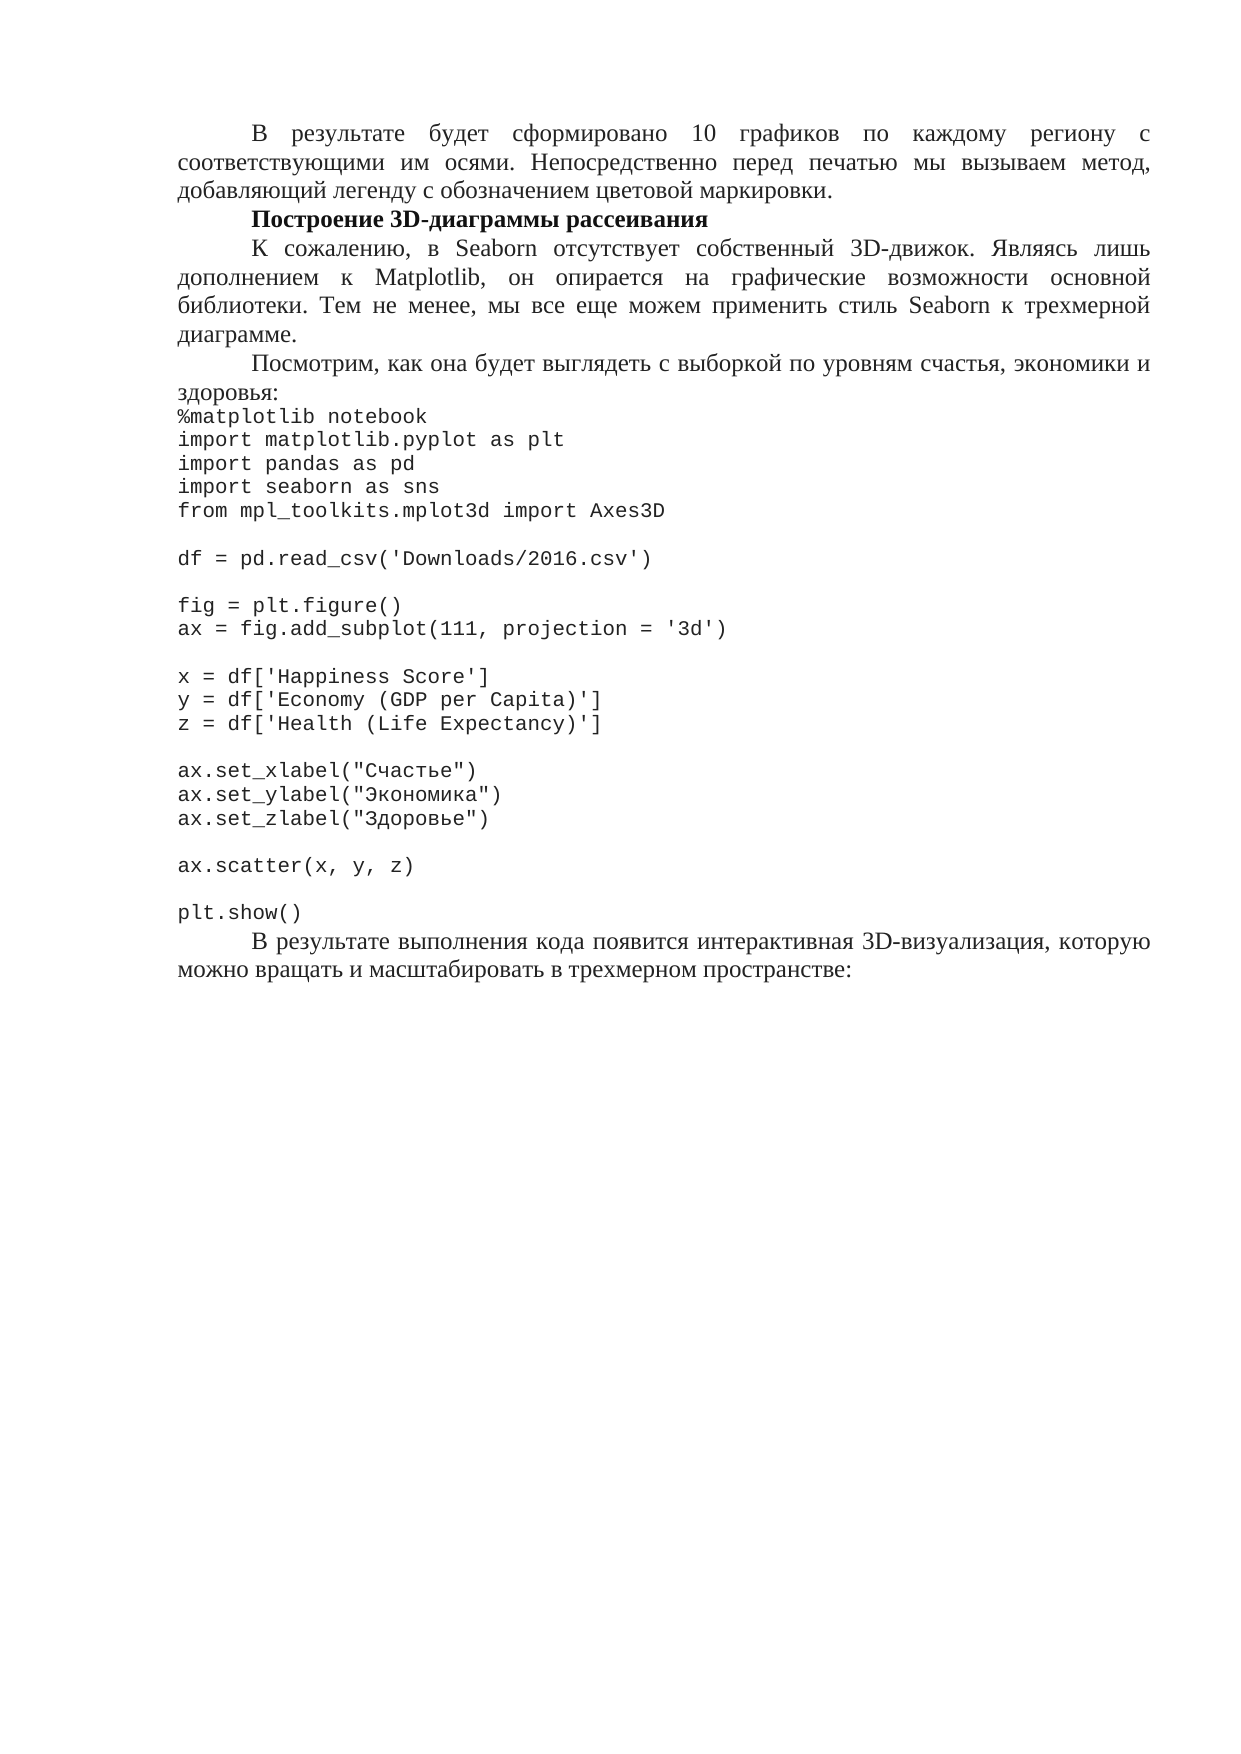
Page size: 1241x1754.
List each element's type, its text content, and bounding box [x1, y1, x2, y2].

text ax.set_ylabel("Экономика") [177, 784, 1152, 808]
text ax.scatter(x, y, z) [177, 855, 1152, 878]
text import pandas as pd [177, 453, 1152, 477]
text ax = fig.add_subplot(111, projection = '3d') [177, 618, 1152, 642]
text %matplotlib notebook [177, 406, 1152, 429]
text plt.show() [177, 902, 1152, 926]
text x = df['Happiness Score'] [177, 666, 1152, 689]
text Построение 3D-диаграммы рассеивания [177, 204, 1152, 233]
text В результате будет сформировано 10 графиков по каждому региону с соответствующими им осями. Непосредственно перед печатью мы вызываем метод, добавляющий легенду с обозначением цветовой маркировки. [177, 118, 1152, 204]
text fig = plt.figure() [177, 595, 1152, 618]
text import seaborn as sns [177, 477, 1152, 500]
text z = df['Health (Life Expectancy)'] [177, 713, 1152, 737]
text y = df['Economy (GDP per Capita)'] [177, 689, 1152, 713]
text ax.set_xlabel("Счастье") [177, 760, 1152, 784]
text import matplotlib.pyplot as plt [177, 429, 1152, 453]
text df = pd.read_csv('Downloads/2016.csv') [177, 547, 1152, 571]
text from mpl_toolkits.mplot3d import Axes3D [177, 500, 1152, 524]
text К сожалению, в Seaborn отсутствует собственный 3D-движок. Являясь лишь дополнением к Matplotlib, он опирается на графические возможности основной библиотеки. Тем не менее, мы все еще можем применить стиль Seaborn к трехмерной диаграмме. [177, 233, 1152, 348]
text ax.set_zlabel("Здоровье") [177, 808, 1152, 831]
text В результате выполнения кода появится интерактивная 3D-визуализация, которую можно вращать и масштабировать в трехмерном пространстве: [177, 926, 1152, 983]
text Посмотрим, как она будет выглядеть с выборкой по уровням счастья, экономики и здоровья: [177, 348, 1152, 406]
